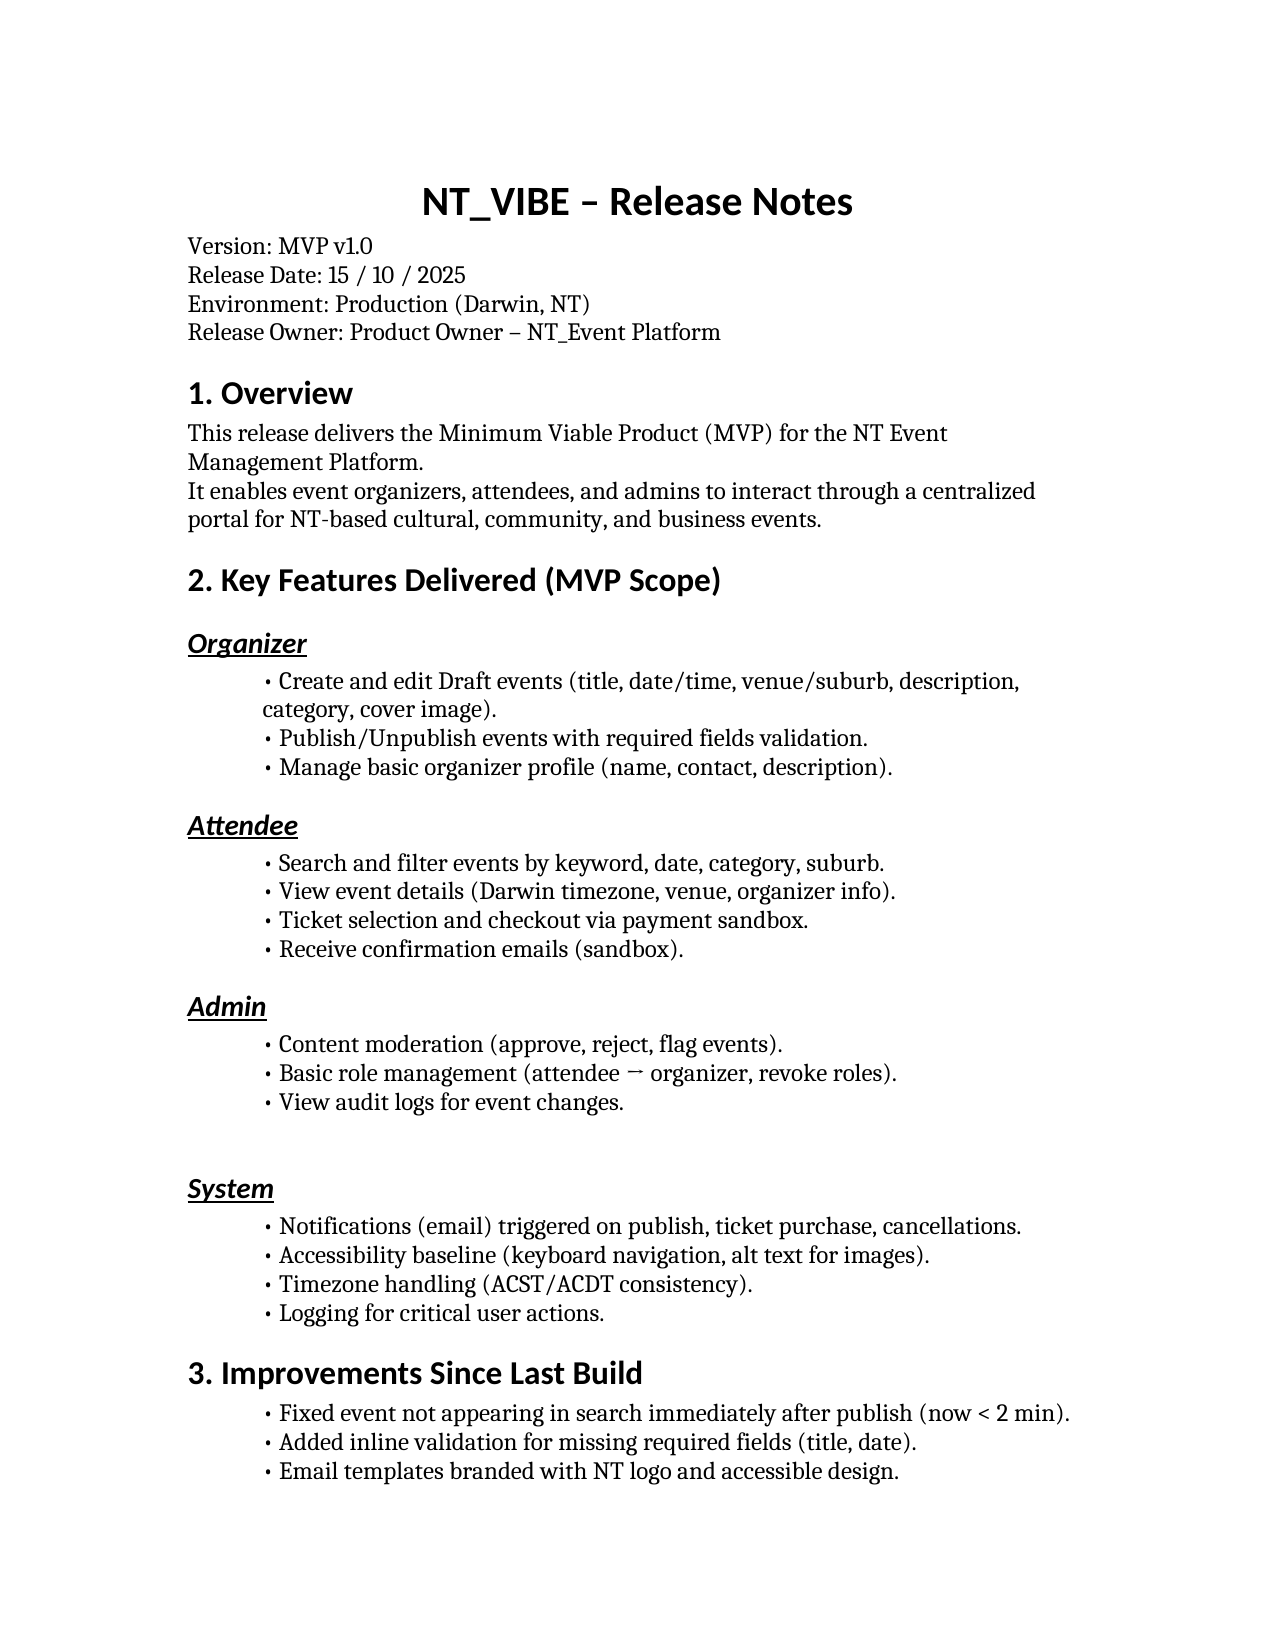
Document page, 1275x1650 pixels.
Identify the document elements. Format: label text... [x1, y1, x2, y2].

text • Accessibility baseline (keyboard navigation, alt text for images). [262, 1241, 1087, 1270]
text • Content moderation (approve, reject, flag events). [262, 1030, 1087, 1059]
text • Create and edit Draft events (title, date/time, venue/suburb, description, category, cover image). [262, 667, 1087, 724]
text Release Date: 15 / 10 / 2025 [187, 261, 1087, 289]
subtitle Organizer [187, 625, 1087, 660]
subtitle 2. Key Features Delivered (MVP Scope) [187, 559, 1087, 600]
subtitle System [187, 1170, 1087, 1206]
text • Notifications (email) triggered on publish, ticket purchase, cancellations. [262, 1212, 1087, 1241]
text • Publish/Unpublish events with required fields validation. [262, 724, 1087, 753]
subtitle Admin [187, 988, 1087, 1024]
subtitle 3. Improvements Since Last Build [187, 1352, 1087, 1393]
text • Email templates branded with NT logo and accessible design. [262, 1457, 1087, 1486]
text • View audit logs for event changes. [262, 1088, 1087, 1145]
text Release Owner: Product Owner – NT_Event Platform [187, 318, 1087, 347]
text • Search and filter events by keyword, date, category, suburb. [262, 848, 1087, 877]
text • Basic role management (attendee → organizer, revoke roles). [262, 1059, 1087, 1088]
text • Logging for critical user actions. [262, 1298, 1087, 1327]
text • Ticket selection and checkout via payment sandbox. [262, 906, 1087, 935]
text • View event details (Darwin timezone, venue, organizer info). [262, 877, 1087, 906]
text • Receive confirmation emails (sandbox). [262, 935, 1087, 963]
text This release delivers the Minimum Viable Product (MVP) for the NT Event Management Platform. It enables event organizers, attendees, and admins to interact through a centralized portal for NT-based cultural, community, and business events. [187, 419, 1087, 534]
text • Added inline validation for missing required fields (title, date). [262, 1428, 1087, 1457]
title NT_VIBE – Release Notes [187, 175, 1087, 226]
text • Manage basic organizer profile (name, contact, description). [262, 753, 1087, 782]
subtitle 1. Overview [187, 372, 1087, 413]
text • Fixed event not appearing in search immediately after publish (now < 2 min). [262, 1399, 1087, 1428]
text Version: MVP v1.0 [187, 232, 1087, 261]
text Environment: Production (Darwin, NT) [187, 289, 1087, 318]
subtitle Attendee [187, 807, 1087, 842]
text • Timezone handling (ACST/ACDT consistency). [262, 1270, 1087, 1298]
